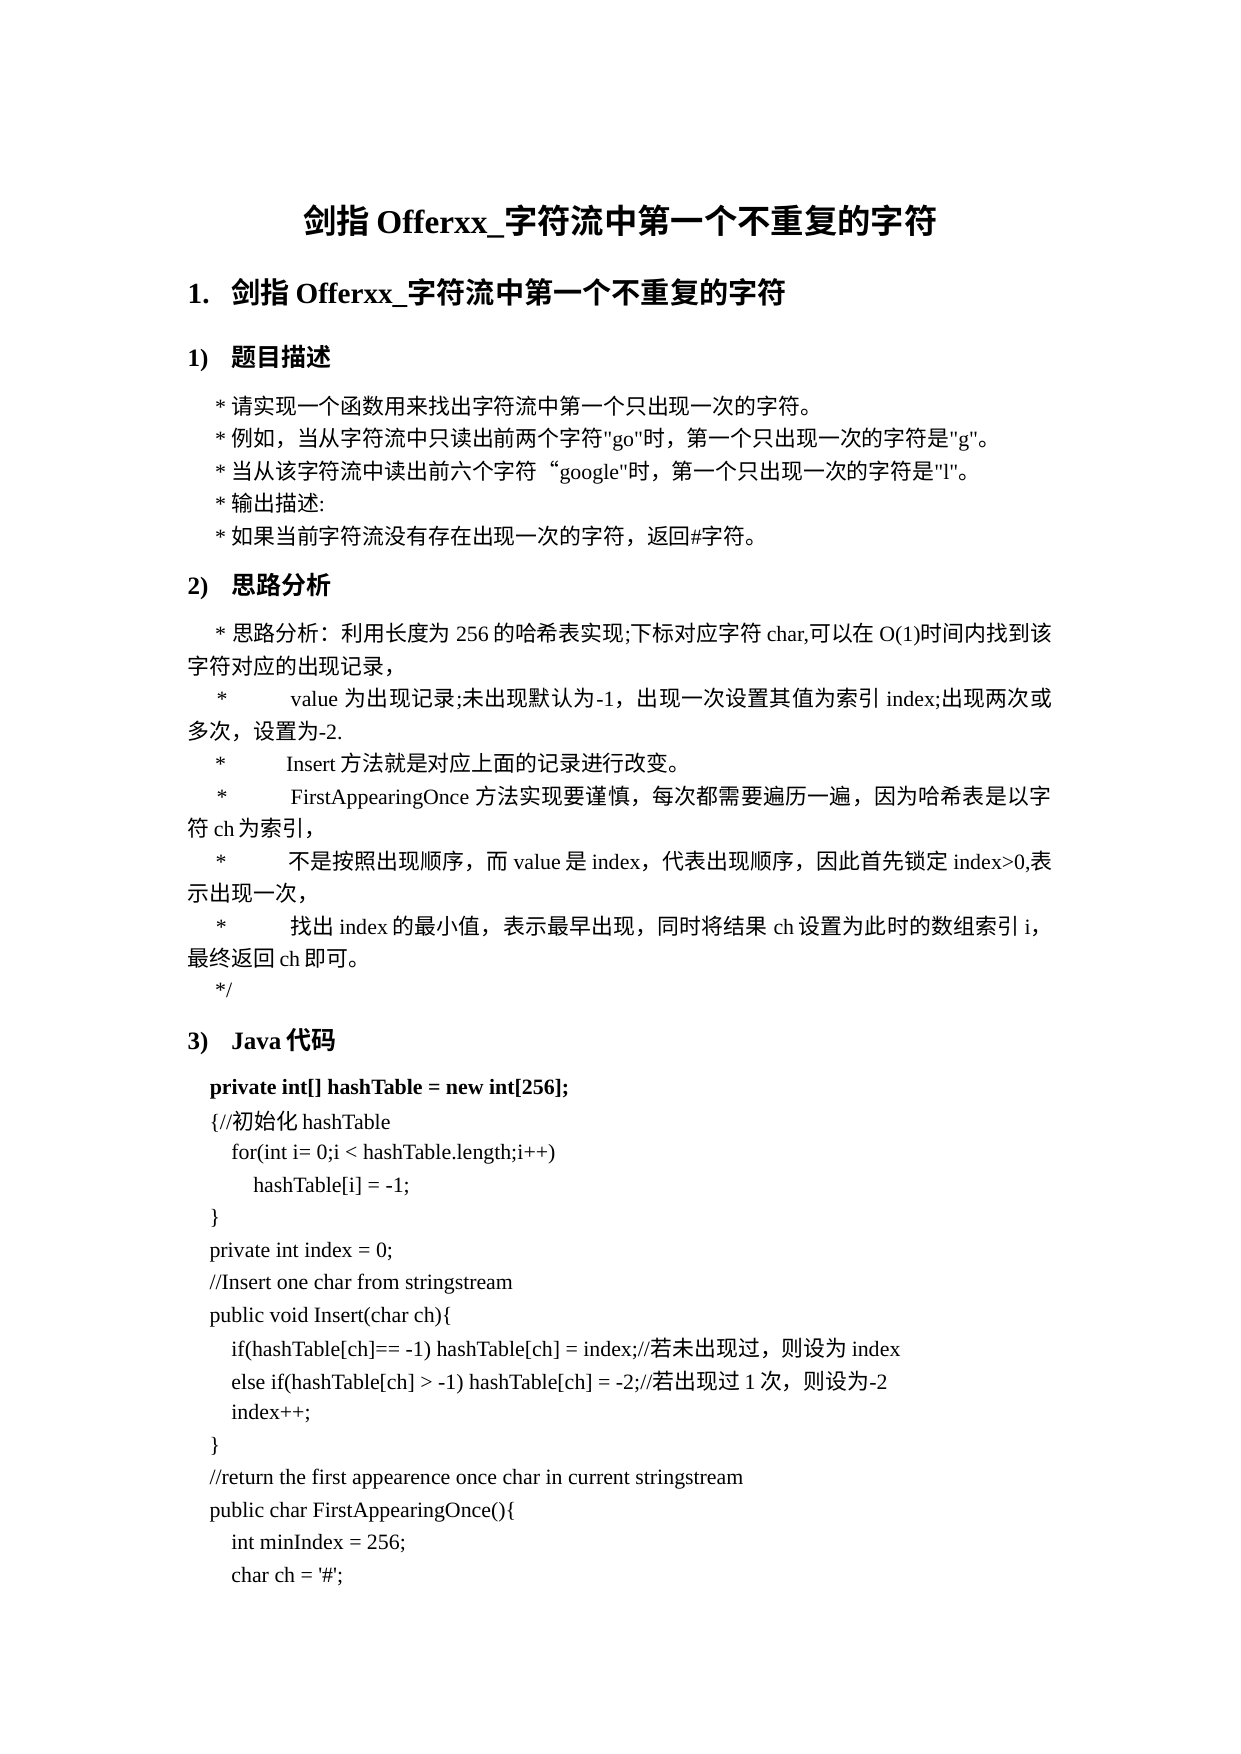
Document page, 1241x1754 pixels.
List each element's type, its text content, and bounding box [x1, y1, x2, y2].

subtitle 题目描述 [187, 323, 1053, 388]
text * 输出描述: [187, 486, 1053, 518]
text * FirstAppearingOnce方法实现要谨慎，每次都需要遍历一遍，因为哈希表是以字符ch为索引， [187, 778, 1053, 843]
text index++; [187, 1396, 1053, 1428]
text } [187, 1201, 1053, 1233]
text for(int i= 0;i < hashTable.length;i++) [187, 1136, 1053, 1168]
text else if(hashTable[ch] > -1) hashTable[ch] = -2;//若出现过1次，则设为-2 [187, 1363, 1053, 1396]
text public char FirstAppearingOnce(){ [187, 1493, 1053, 1526]
text * 找出index的最小值，表示最早出现，同时将结果ch设置为此时的数组索引i，最终返回ch即可。 [187, 908, 1053, 973]
subtitle 剑指Offerxx_字符流中第一个不重复的字符 [187, 258, 1053, 323]
text * 当从该字符流中读出前六个字符“google"时，第一个只出现一次的字符是"l"。 [187, 453, 1053, 486]
text int minIndex = 256; [187, 1526, 1053, 1558]
text hashTable[i] = -1; [187, 1168, 1053, 1201]
text private int[] hashTable = new int[256]; [187, 1071, 1053, 1103]
text if(hashTable[ch]== -1) hashTable[ch] = index;//若未出现过，则设为index [187, 1331, 1053, 1363]
text * Insert方法就是对应上面的记录进行改变。 [187, 746, 1053, 778]
text * 不是按照出现顺序，而value是index，代表出现顺序，因此首先锁定index>0,表示出现一次， [187, 843, 1053, 908]
text char ch = '#'; [187, 1558, 1053, 1591]
text //Insert one char from stringstream [187, 1266, 1053, 1298]
title 剑指Offerxx_字符流中第一个不重复的字符 [187, 187, 1053, 252]
text * 请实现一个函数用来找出字符流中第一个只出现一次的字符。 [187, 388, 1053, 421]
text * 例如，当从字符流中只读出前两个字符"go"时，第一个只出现一次的字符是"g"。 [187, 421, 1053, 453]
text private int index = 0; [187, 1233, 1053, 1266]
text //return the first appearence once char in current stringstream [187, 1461, 1053, 1493]
text */ [187, 973, 1053, 1006]
text * value为出现记录;未出现默认为-1，出现一次设置其值为索引index;出现两次或多次，设置为-2. [187, 681, 1053, 746]
text public void Insert(char ch){ [187, 1298, 1053, 1331]
text {//初始化hashTable [187, 1103, 1053, 1136]
subtitle Java代码 [187, 1006, 1053, 1071]
text } [187, 1428, 1053, 1461]
text * 如果当前字符流没有存在出现一次的字符，返回#字符。 [187, 518, 1053, 551]
subtitle 思路分析 [187, 551, 1053, 616]
text * 思路分析：利用长度为256的哈希表实现;下标对应字符char,可以在O(1)时间内找到该字符对应的出现记录， [187, 616, 1053, 681]
